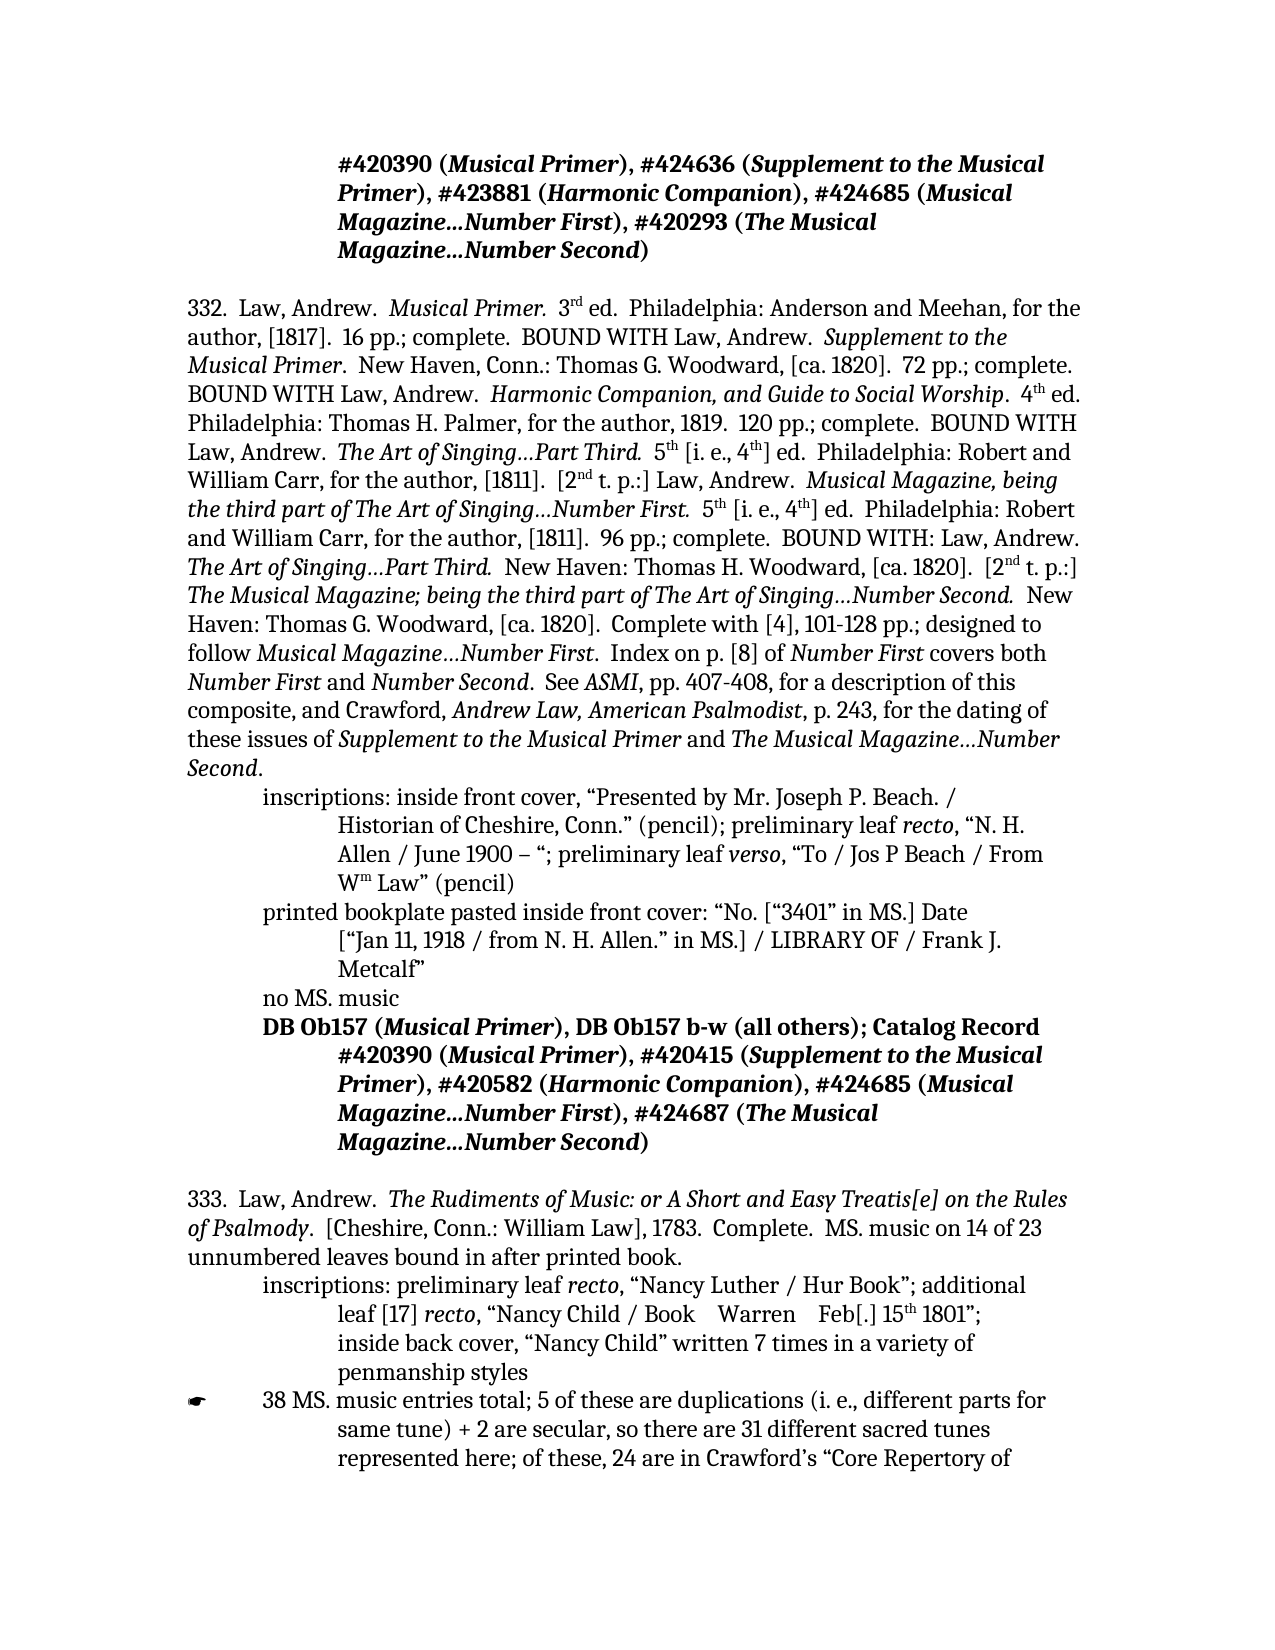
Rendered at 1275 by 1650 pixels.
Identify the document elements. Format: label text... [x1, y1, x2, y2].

text Historian of Cheshire, Conn.” (pencil); preliminary leaf recto, “N. H. [187, 811, 1087, 840]
text represented here; of these, 24 are in Crawford’s “Core Repertory of [187, 1444, 1087, 1472]
text Primer), #423881 (Harmonic Companion), #424685 (Musical [187, 179, 1087, 207]
text Magazine…Number First), #424687 (The Musical [187, 1099, 1087, 1127]
text Metcalf” [187, 955, 1087, 984]
text 38 MS. music entries total; 5 of these are duplications (i. e., different parts for [187, 1386, 1087, 1415]
text no MS. music [187, 984, 1087, 1012]
text same tune) + 2 are secular, so there are 31 different sacred tunes [187, 1415, 1087, 1444]
text leaf [17] recto, “Nancy Child / Book Warren Feb[.] 15th 1801”; inside back cover, “Nancy Child” written 7 times in a variety of [187, 1300, 1087, 1357]
text 333. Law, Andrew. The Rudiments of Music: or A Short and Easy Treatis[e] on the Rules of Psalmody. [Cheshire, Conn.: William Law], 1783. Complete. MS. music on 14 of 23 unnumbered leaves bound in after printed book. [187, 1185, 1087, 1271]
text #420390 (Musical Primer), #424636 (Supplement to the Musical [187, 150, 1087, 179]
text Allen / June 1900 – “; preliminary leaf verso, “To / Jos P Beach / From [187, 840, 1087, 869]
text Magazine…Number Second) [187, 1127, 1087, 1156]
text Magazine…Number First), #420293 (The Musical [187, 207, 1087, 236]
text [“Jan 11, 1918 / from N. H. Allen.” in MS.] / LIBRARY OF / Frank J. [187, 926, 1087, 955]
text Primer), #420582 (Harmonic Companion), #424685 (Musical [187, 1070, 1087, 1099]
text inscriptions: inside front cover, “Presented by Mr. Joseph P. Beach. / [187, 782, 1087, 811]
text 332. Law, Andrew. Musical Primer. 3rd ed. Philadelphia: Anderson and Meehan, for the author, [1817]. 16 pp.; complete. BOUND WITH Law, Andrew. Supplement to the Musical Primer. New Haven, Conn.: Thomas G. Woodward, [ca. 1820]. 72 pp.; complete. BOUND WITH Law, Andrew. Harmonic Companion, and Guide to Social Worship. 4th ed. Philadelphia: Thomas H. Palmer, for the author, 1819. 120 pp.; complete. BOUND WITH Law, Andrew. The Art of Singing…Part Third. 5th [i. e., 4th] ed. Philadelphia: Robert and William Carr, for the author, [1811]. [2nd t. p.:] Law, Andrew. Musical Magazine, being the third part of The Art of Singing…Number First. 5th [i. e., 4th] ed. Philadelphia: Robert and William Carr, for the author, [1811]. 96 pp.; complete. BOUND WITH: Law, Andrew. The Art of Singing…Part Third. New Haven: Thomas H. Woodward, [ca. 1820]. [2nd t. p.:] The Musical Magazine; being the third part of The Art of Singing…Number Second. New Haven: Thomas G. Woodward, [ca. 1820]. Complete with [4], 101-128 pp.; designed to follow Musical Magazine…Number First. Index on p. [8] of Number First covers both Number First and Number Second. See ASMI, pp. 407-408, for a description of this composite, and Crawford, Andrew Law, American Psalmodist, p. 243, for the dating of these issues of Supplement to the Musical Primer and The Musical Magazine…Number Second. [187, 294, 1087, 782]
text #420390 (Musical Primer), #420415 (Supplement to the Musical [187, 1041, 1087, 1070]
text Wm Law” (pencil) [187, 869, 1087, 897]
text printed bookplate pasted inside front cover: “No. [“3401” in MS.] Date [187, 897, 1087, 926]
text inscriptions: preliminary leaf recto, “Nancy Luther / Hur Book”; additional [187, 1271, 1087, 1300]
text DB Ob157 (Musical Primer), DB Ob157 b-w (all others); Catalog Record [187, 1012, 1087, 1041]
text penmanship styles [187, 1357, 1087, 1386]
text Magazine…Number Second) [187, 236, 1087, 265]
